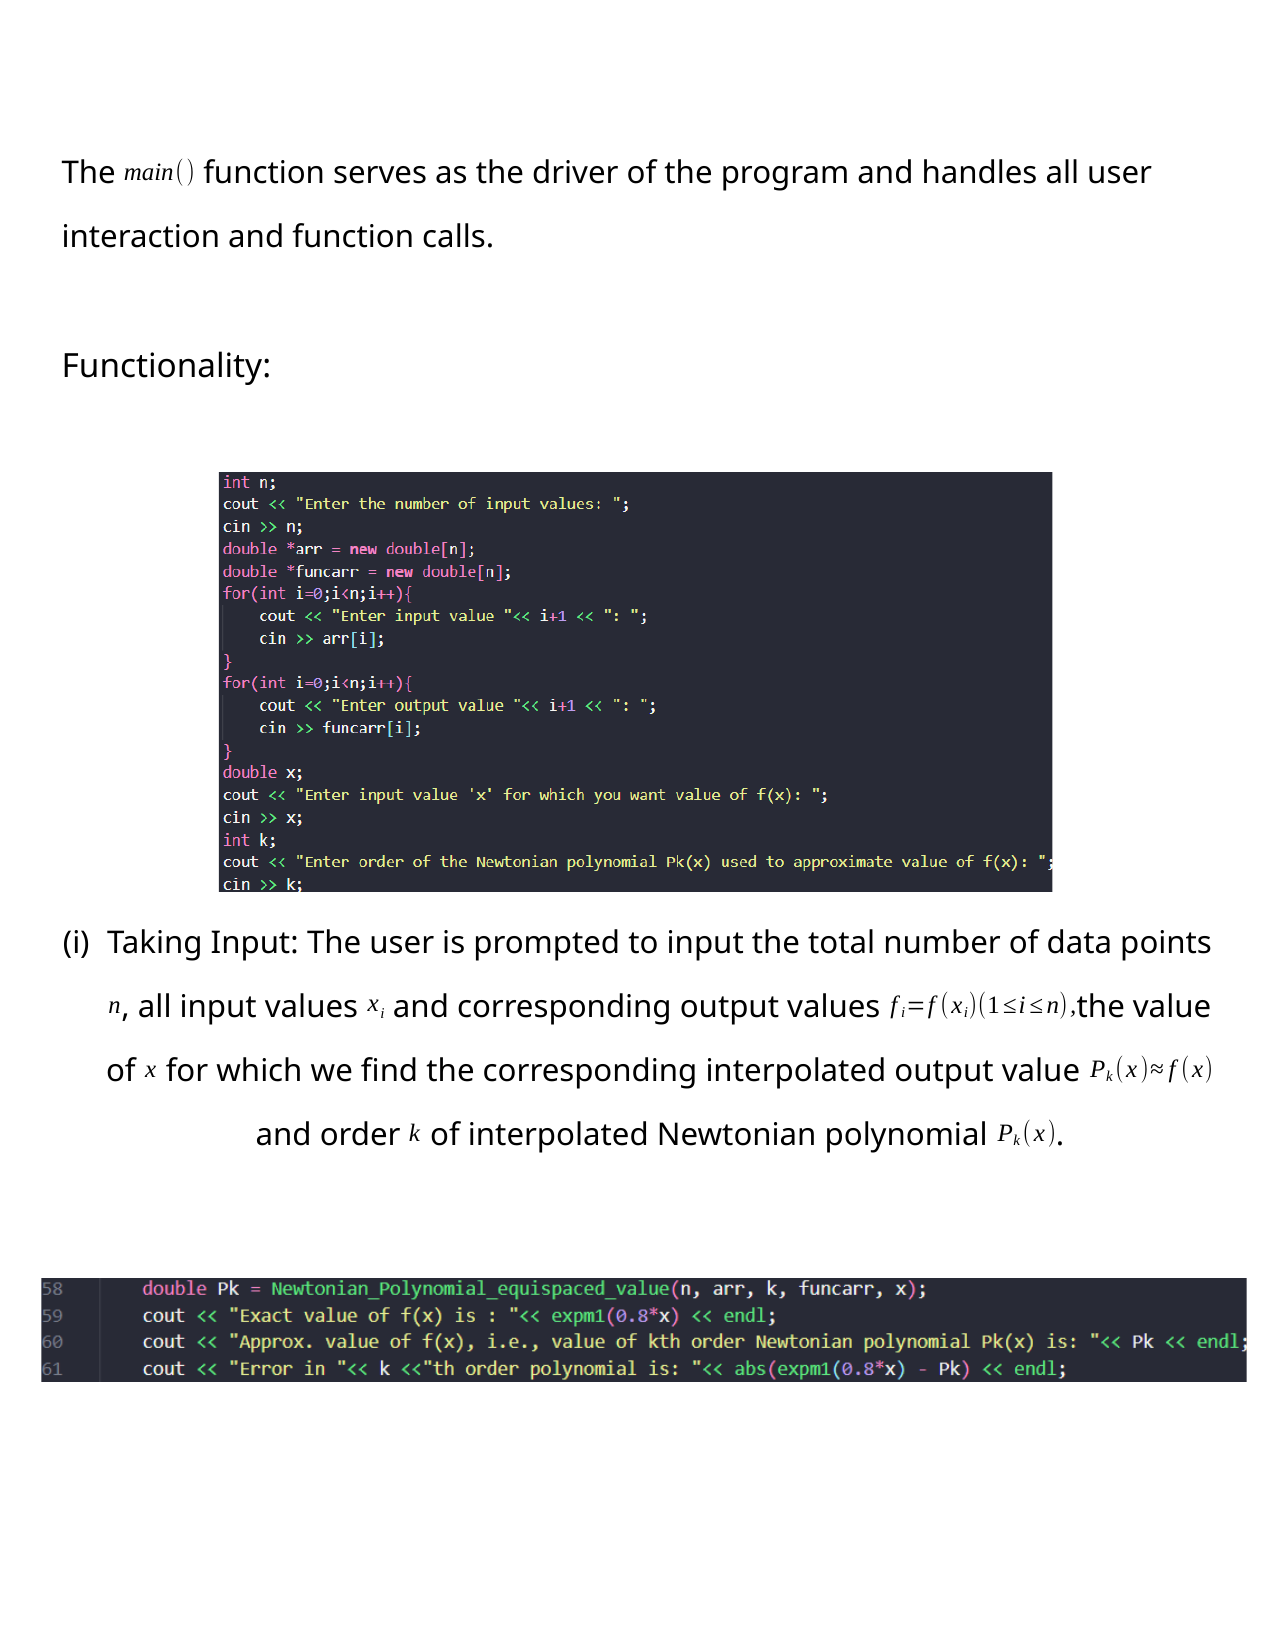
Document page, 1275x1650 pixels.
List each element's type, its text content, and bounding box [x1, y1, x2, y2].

list Taking Input: The user is prompted to input the total number of data points , all input values and corresponding output values the value of for which we find the corresponding interpolated output value and order of interpolated Newtonian polynomial . [61, 921, 1214, 1155]
picture [218, 472, 1053, 892]
text Functionality: [61, 342, 1214, 387]
text The function serves as the driver of the program and handles all user interaction and function calls. [61, 150, 1214, 256]
picture [40, 1278, 1246, 1381]
